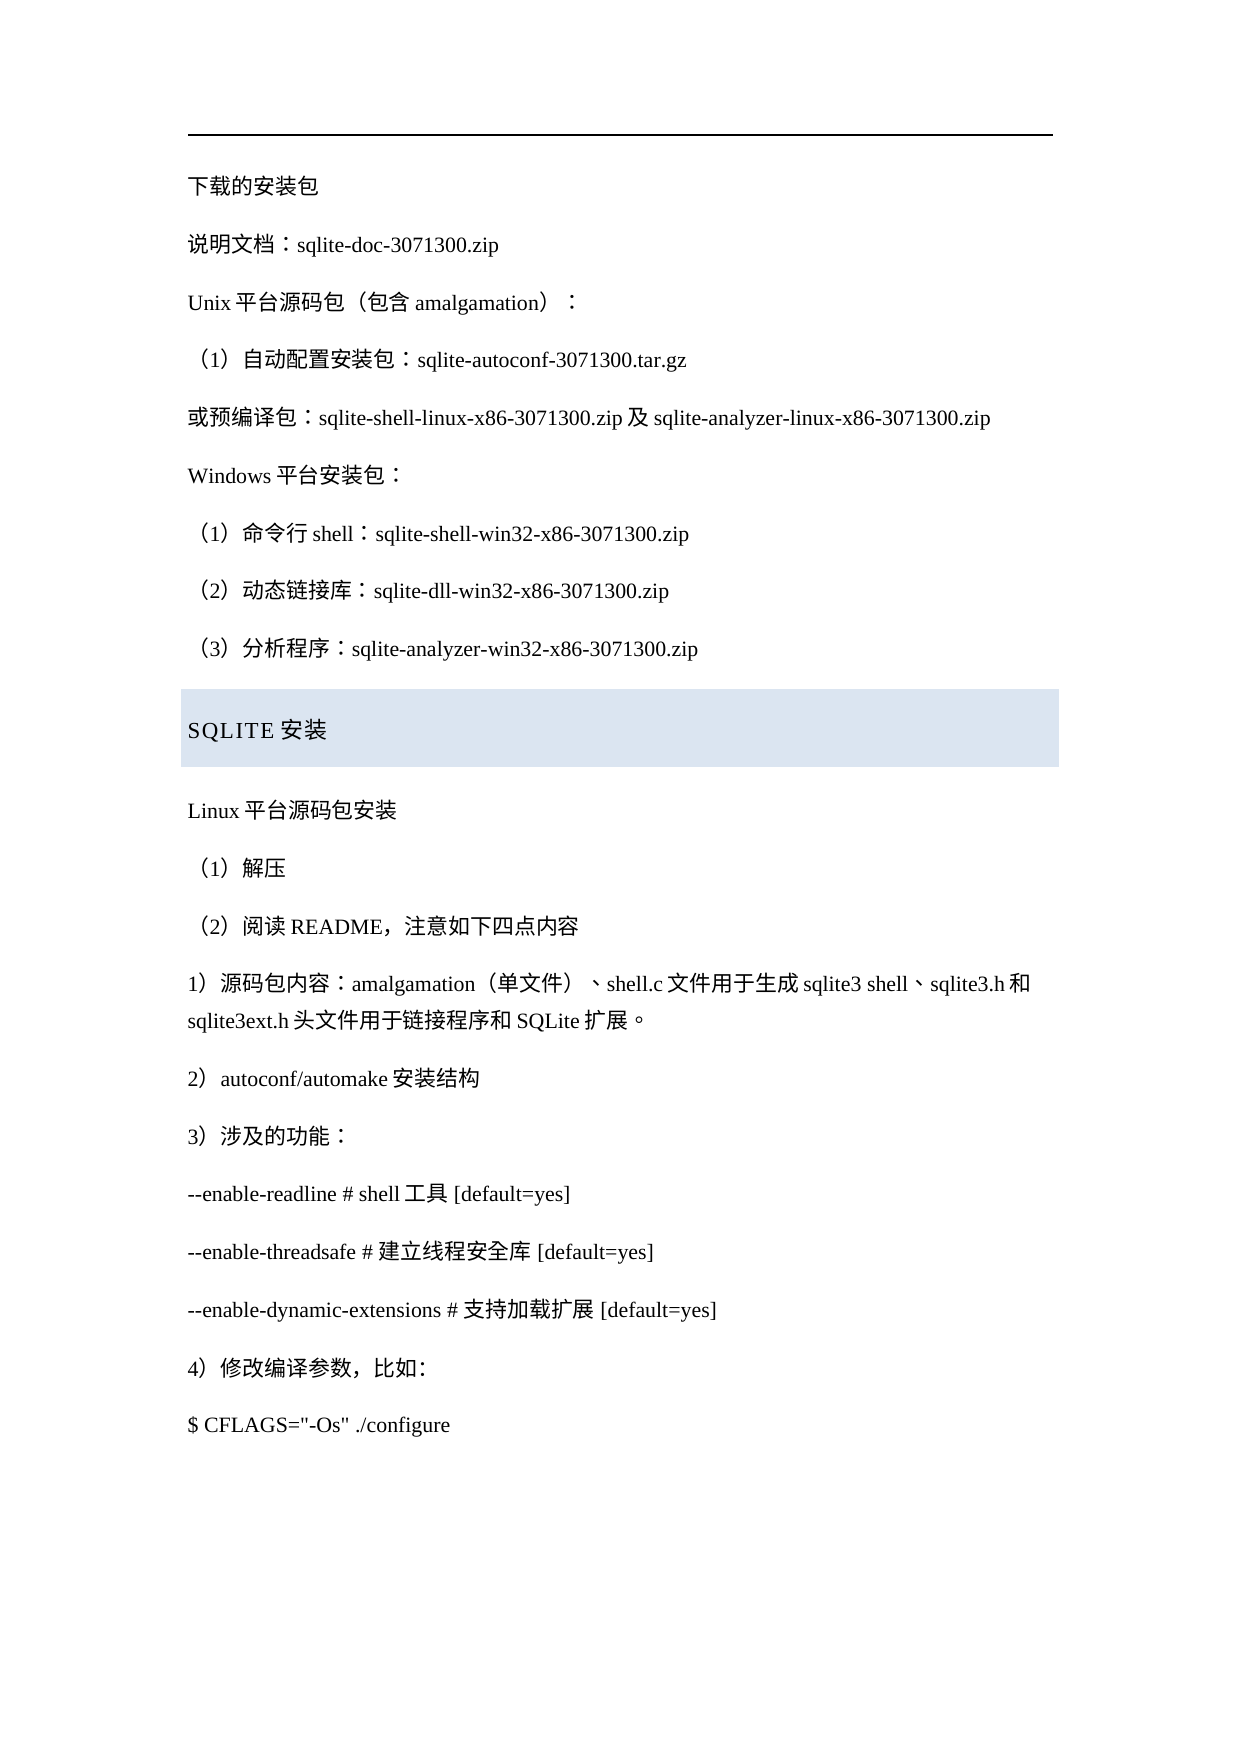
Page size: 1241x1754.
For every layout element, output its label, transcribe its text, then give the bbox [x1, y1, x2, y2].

text （2）动态链接库：sqlite-dll-win32-x86-3071300.zip [187, 574, 1053, 606]
text 或预编译包：sqlite-shell-linux-x86-3071300.zip及sqlite-analyzer-linux-x86-3071300.zip [187, 401, 1053, 433]
text 4）修改编译参数，比如： [187, 1350, 1053, 1383]
text 2）autoconf/automake安装结构 [187, 1062, 1053, 1094]
text 3）涉及的功能： [187, 1119, 1053, 1152]
text 说明文档：sqlite-doc-3071300.zip [187, 228, 1053, 260]
text 1）源码包内容：amalgamation（单文件）、shell.c文件用于生成sqlite3 shell、sqlite3.h和sqlite3ext.h头文件用于链接程序和SQLite扩展。 [187, 967, 1053, 1036]
text （1）自动配置安装包：sqlite-autoconf-3071300.tar.gz [187, 343, 1053, 376]
text Windows平台安装包： [187, 458, 1053, 491]
text （2）阅读README，注意如下四点内容 [187, 909, 1053, 941]
text （1）解压 [187, 851, 1053, 883]
text --enable-threadsafe # 建立线程安全库 [default=yes] [187, 1235, 1053, 1267]
text --enable-readline # shell工具 [default=yes] [187, 1177, 1053, 1209]
text （3）分析程序：sqlite-analyzer-win32-x86-3071300.zip [187, 632, 1053, 664]
text $ CFLAGS="-Os" ./configure [187, 1408, 1053, 1441]
text 下载的安装包 [187, 170, 1053, 202]
text Linux平台源码包安装 [187, 793, 1053, 825]
subtitle SQLite安装 [188, 696, 1053, 761]
text Unix平台源码包（包含amalgamation）： [187, 285, 1053, 318]
text --enable-dynamic-extensions # 支持加载扩展 [default=yes] [187, 1292, 1053, 1325]
text （1）命令行shell：sqlite-shell-win32-x86-3071300.zip [187, 516, 1053, 549]
